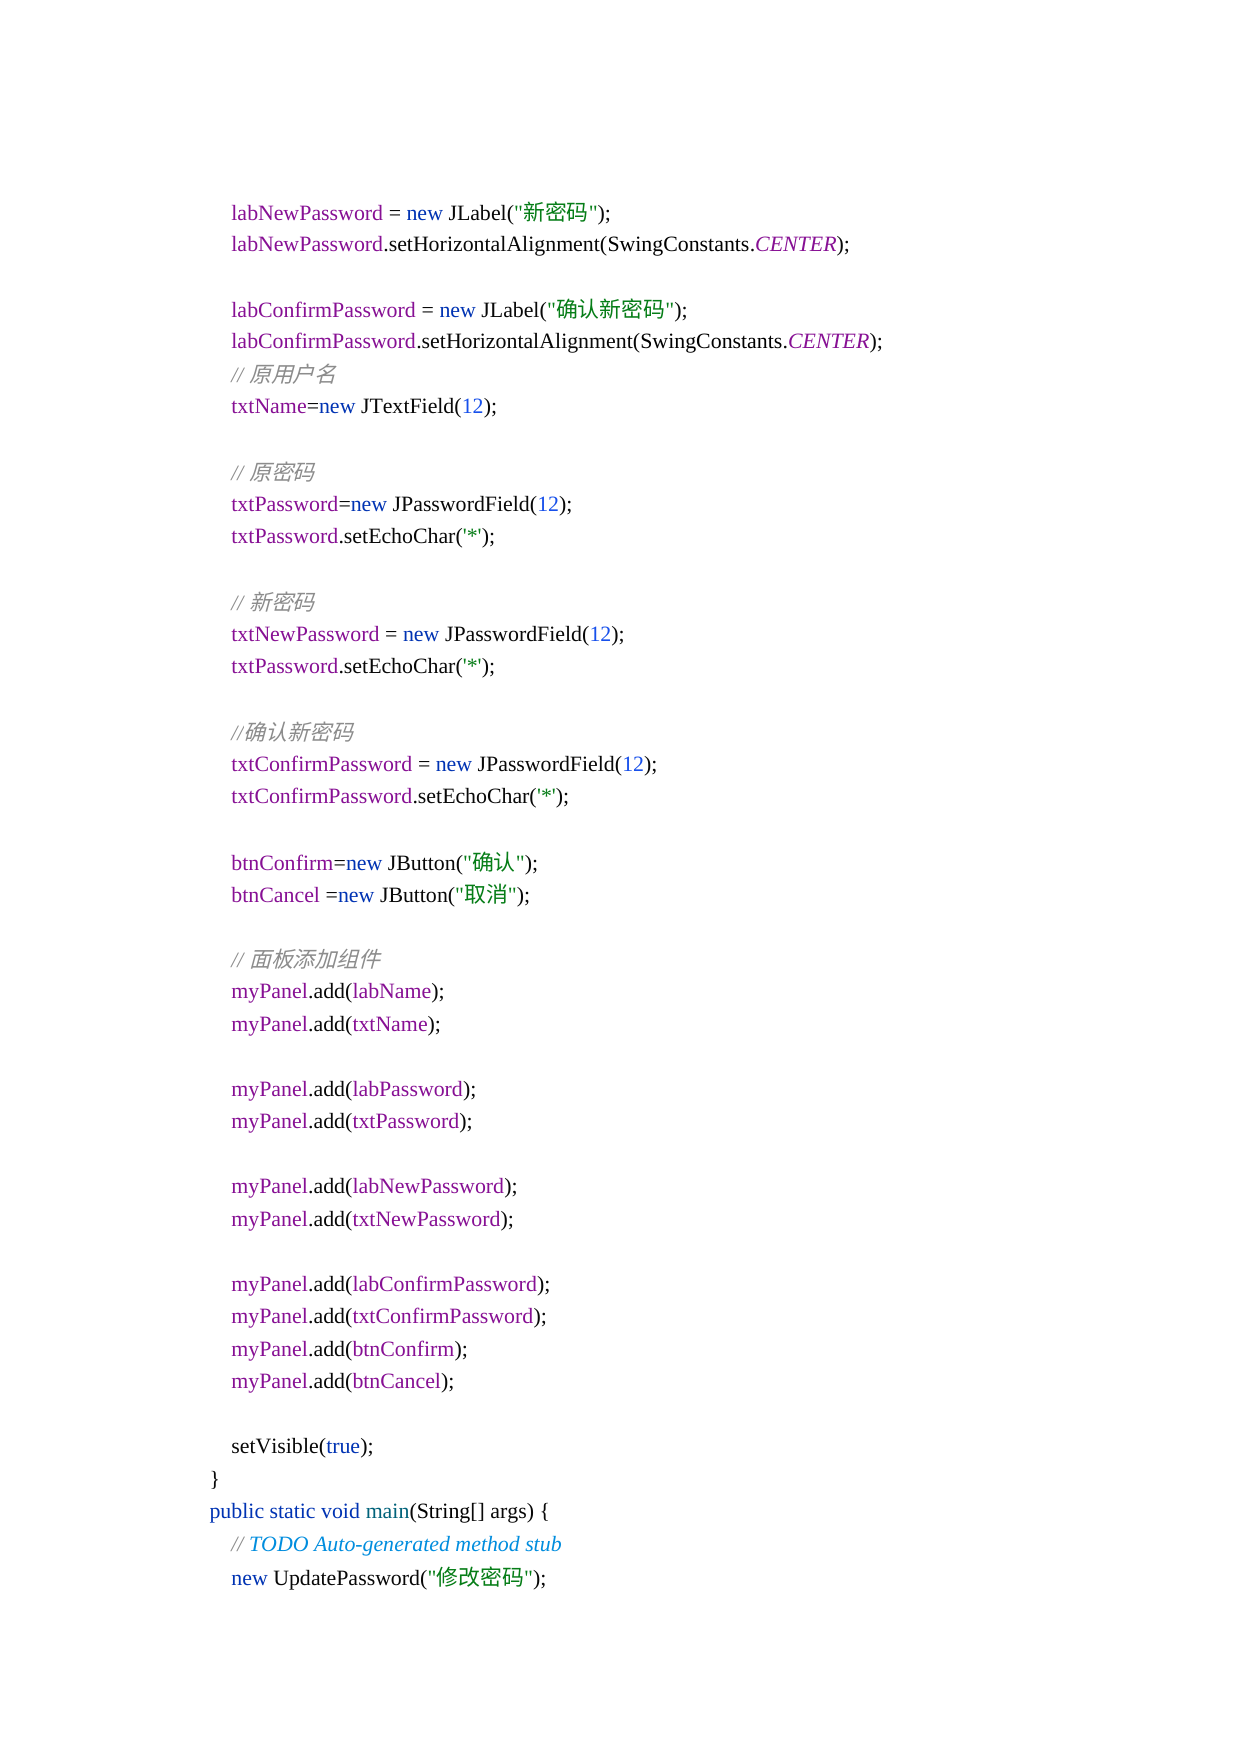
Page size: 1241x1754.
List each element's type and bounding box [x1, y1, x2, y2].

text [187, 162, 1053, 1592]
